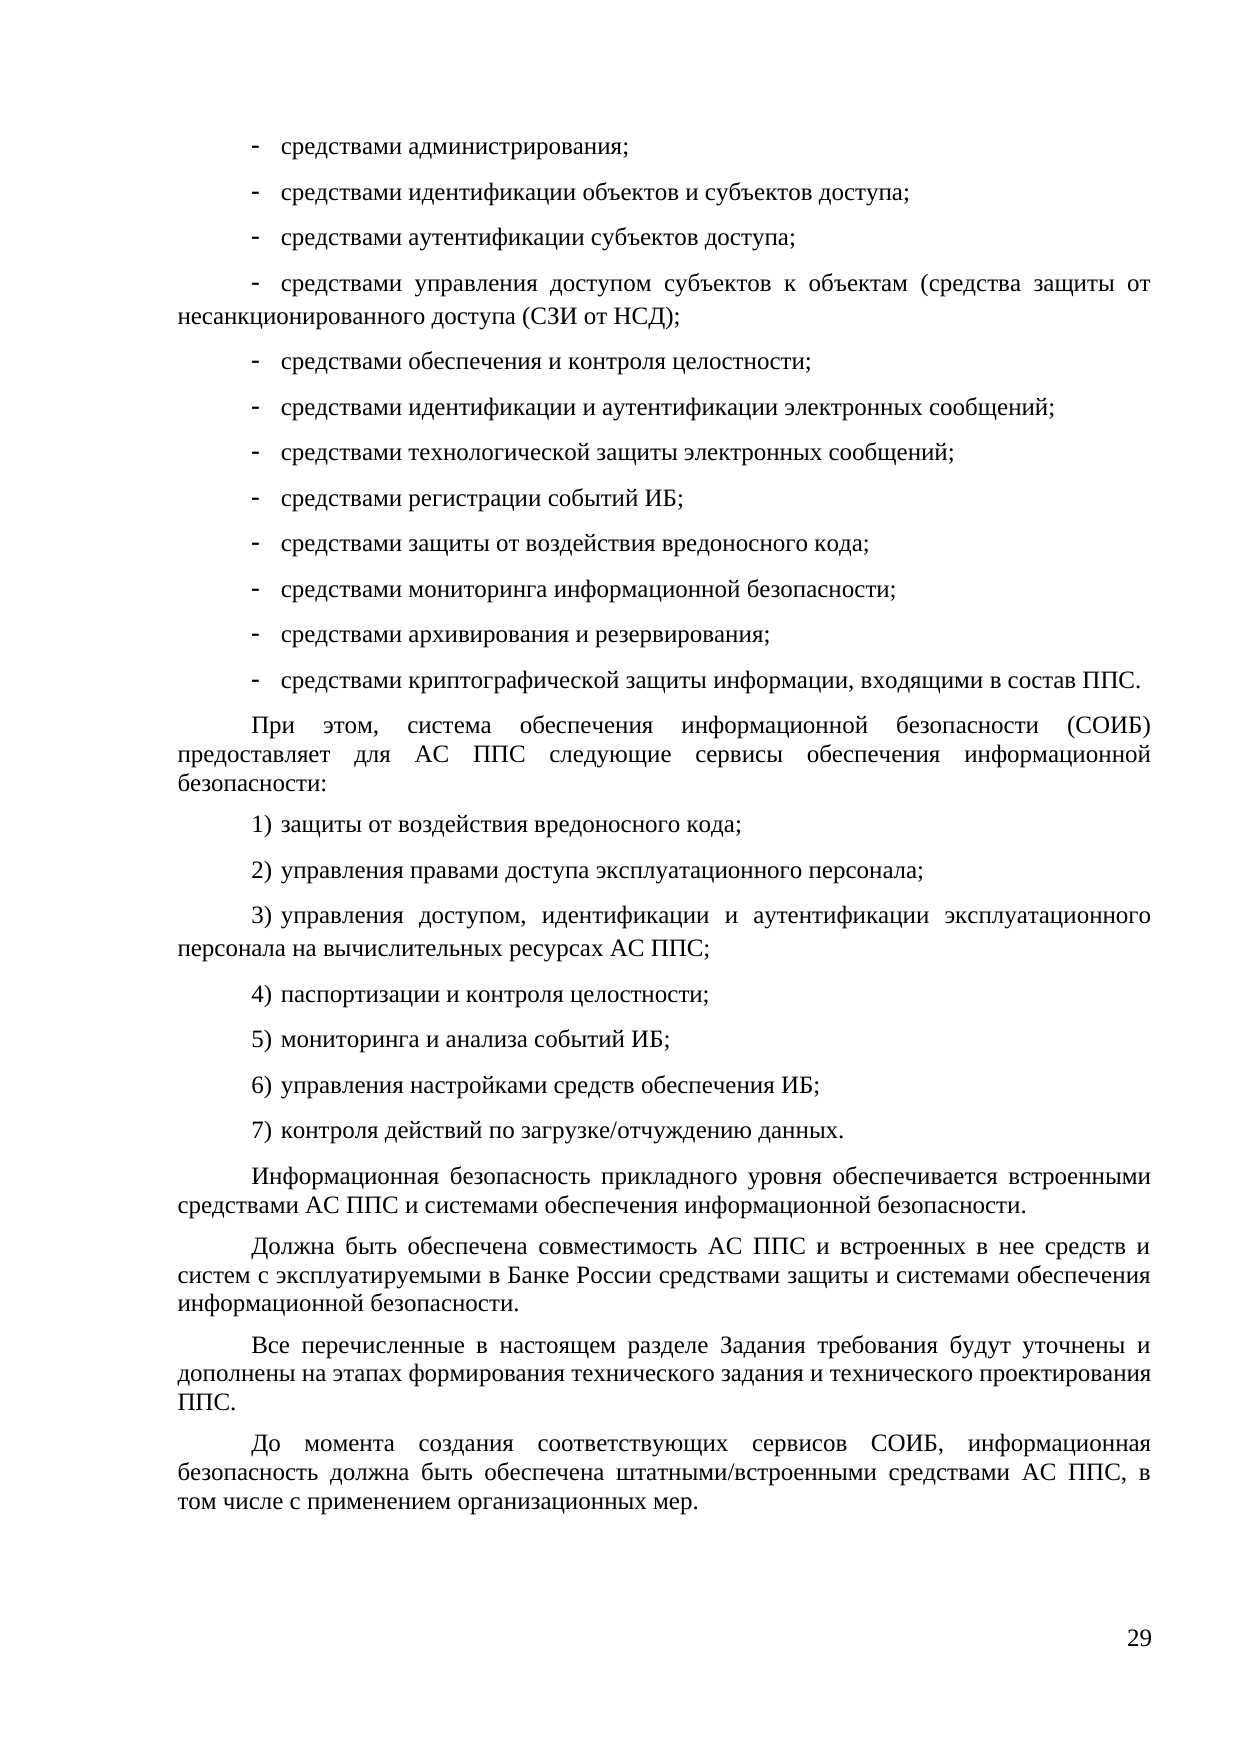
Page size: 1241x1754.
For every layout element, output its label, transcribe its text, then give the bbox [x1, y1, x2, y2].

list средствами технологической защиты электронных сообщений; [177, 437, 1152, 466]
list средствами идентификации и аутентификации электронных сообщений; [177, 392, 1152, 421]
list средствами администрирования; [177, 131, 1152, 160]
list контроля действий по загрузке/отчуждению данных. [177, 1115, 1152, 1144]
text При этом, система обеспечения информационной безопасности (СОИБ) предоставляет для АС ППС следующие сервисы обеспечения информационной безопасности: [177, 711, 1152, 797]
list управления настройками средств обеспечения ИБ; [177, 1070, 1152, 1099]
text Должна быть обеспечена совместимость АС ППС и встроенных в нее средств и систем с эксплуатируемыми в Банке России средствами защиты и системами обеспечения информационной безопасности. [177, 1231, 1152, 1317]
list защиты от воздействия вредоносного кода; [177, 809, 1152, 838]
list управления правами доступа эксплуатационного персонала; [177, 855, 1152, 883]
list средствами защиты от воздействия вредоносного кода; [177, 528, 1152, 557]
list средствами идентификации объектов и субъектов доступа; [177, 177, 1152, 206]
list средствами архивирования и резервирования; [177, 619, 1152, 648]
list средствами мониторинга информационной безопасности; [177, 574, 1152, 603]
list средствами криптографической защиты информации, входящими в состав ППС. [177, 665, 1152, 694]
list мониторинга и анализа событий ИБ; [177, 1024, 1152, 1053]
list паспортизации и контроля целостности; [177, 979, 1152, 1008]
list управления доступом, идентификации и аутентификации эксплуатационного персонала на вычислительных ресурсах АС ППС; [177, 900, 1152, 962]
list средствами регистрации событий ИБ; [177, 483, 1152, 512]
list средствами обеспечения и контроля целостности; [177, 346, 1152, 375]
text Все перечисленные в настоящем разделе Задания требования будут уточнены и дополнены на этапах формирования технического задания и технического проектирования ППС. [177, 1330, 1152, 1416]
list средствами аутентификации субъектов доступа; [177, 222, 1152, 251]
text До момента создания соответствующих сервисов СОИБ, информационная безопасность должна быть обеспечена штатными/встроенными средствами АС ППС, в том числе с применением организационных мер. [177, 1428, 1152, 1515]
text Информационная безопасность прикладного уровня обеспечивается встроенными средствами АС ППС и системами обеспечения информационной безопасности. [177, 1161, 1152, 1218]
list средствами управления доступом субъектов к объектам (средства защиты от несанкционированного доступа (СЗИ от НСД); [177, 268, 1152, 329]
